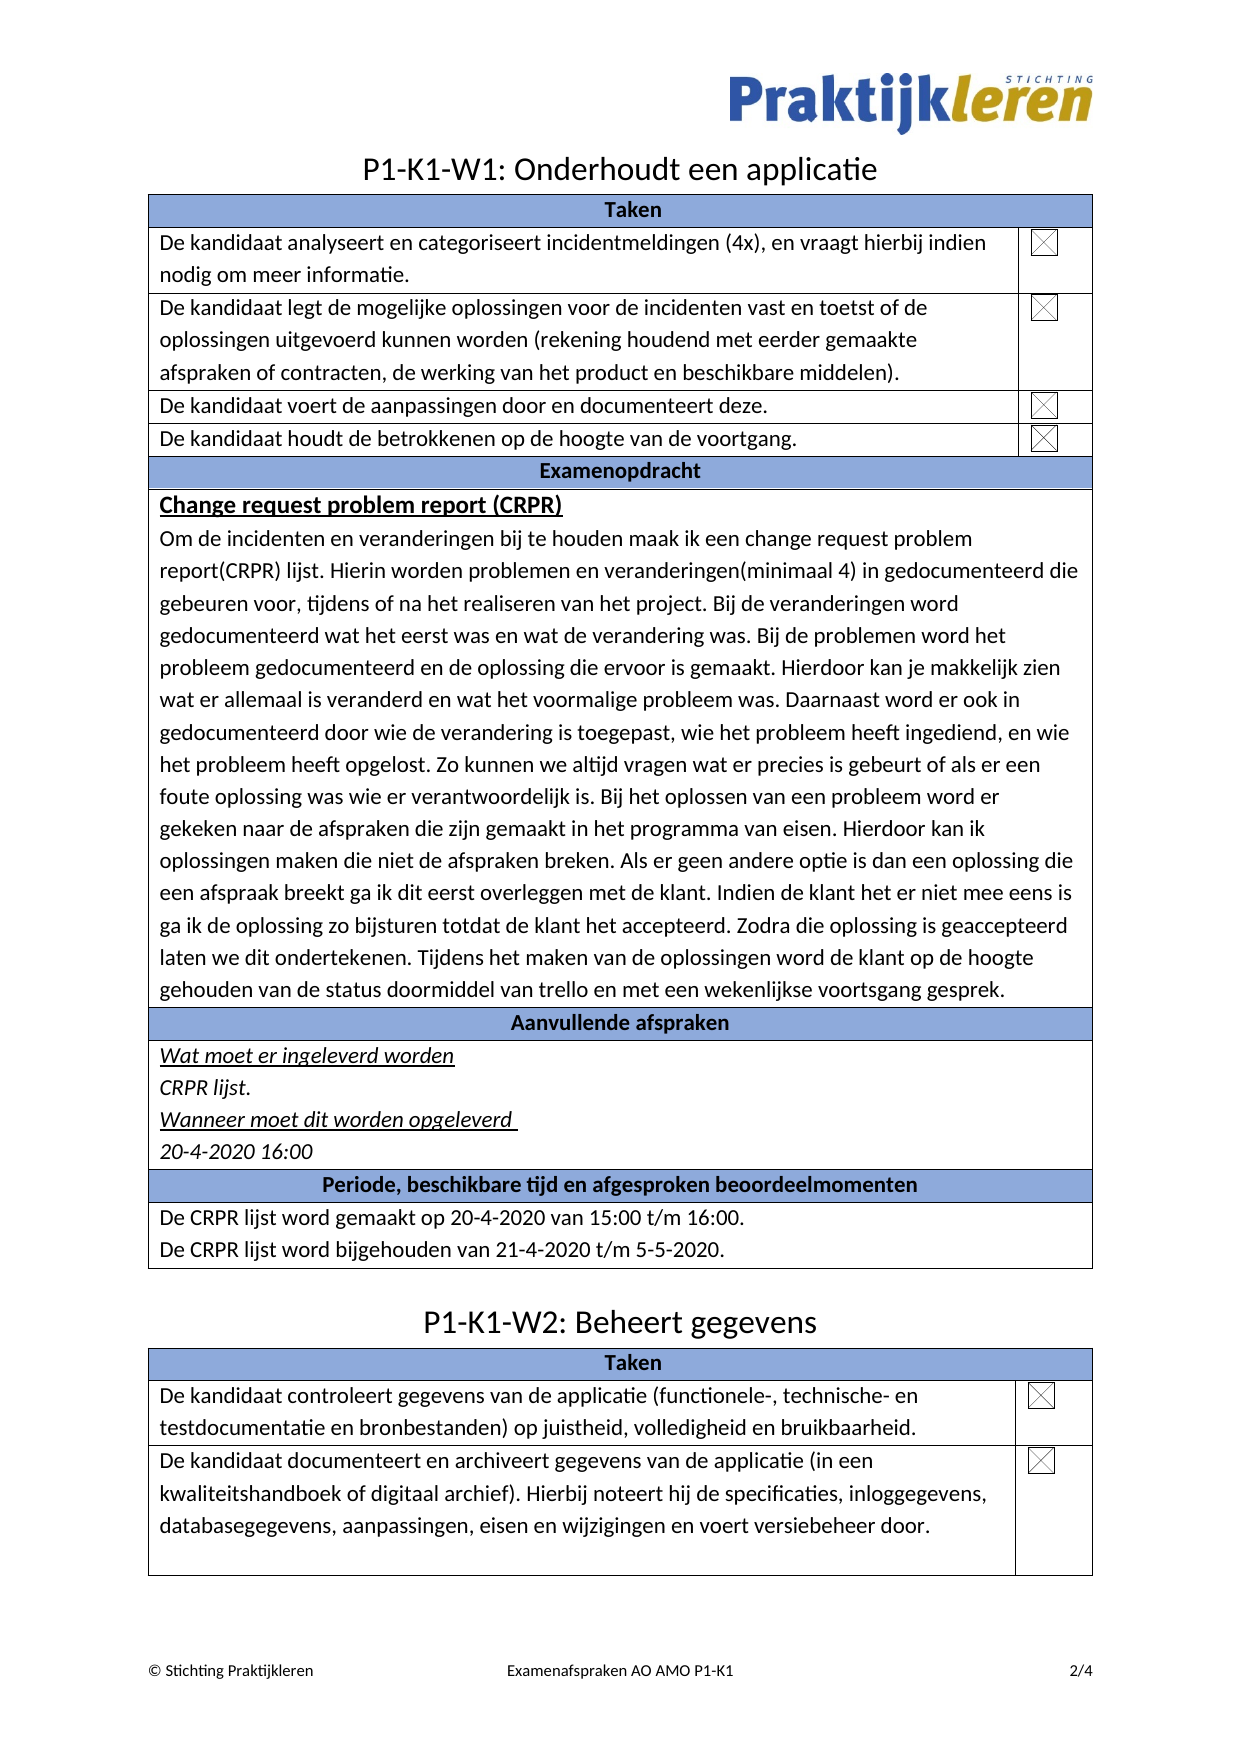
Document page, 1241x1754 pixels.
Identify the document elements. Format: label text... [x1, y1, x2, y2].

table_cell [1019, 391, 1092, 423]
table_cell [1019, 424, 1092, 456]
table_cell Examenopdracht [149, 457, 1092, 488]
picture [730, 73, 1093, 135]
table_cell Aanvullende afspraken [149, 1008, 1092, 1040]
table_cell Change request problem report (CRPR) Om de incidenten en veranderingen bij te houden maak ik een change request problem report(CRPR) lijst. Hierin worden problemen en veranderingen(minimaal 4) in gedocumenteerd die gebeuren voor, tijdens of na het realiseren van het project. Bij de veranderingen word gedocumenteerd wat het eerst was en wat de verandering was. Bij de problemen word het probleem gedocumenteerd en de oplossing die ervoor is gemaakt. Hierdoor kan je makkelijk zien wat er allemaal is veranderd en wat het voormalige probleem was. Daarnaast word er ook in gedocumenteerd door wie de verandering is toegepast, wie het probleem heeft ingediend, en wie het probleem heeft opgelost. Zo kunnen we altijd vragen wat er precies is gebeurt of als er een foute oplossing was wie er verantwoordelijk is. Bij het oplossen van een probleem word er gekeken naar de afspraken die zijn gemaakt in het programma van eisen. Hierdoor kan ik oplossingen maken die niet de afspraken breken. Als er geen andere optie is dan een oplossing die een afspraak breekt ga ik dit eerst overleggen met de klant. Indien de klant het er niet mee eens is ga ik de oplossing zo bijsturen totdat de klant het accepteerd. Zodra die oplossing is geaccepteerd laten we dit ondertekenen. Tijdens het maken van de oplossingen word de klant op de hoogte gehouden van de status doormiddel van trello en met een wekenlijkse voortsgang gesprek. [149, 490, 1092, 1007]
table_cell Periode, beschikbare tijd en afgesproken beoordeelmomenten [149, 1170, 1092, 1202]
table_cell [1016, 1381, 1092, 1445]
table_cell De kandidaat voert de aanpassingen door en documenteert deze. [149, 391, 1018, 423]
table_header Taken [149, 1349, 1092, 1380]
table_cell [1016, 1446, 1092, 1575]
table_cell De CRPR lijst word gemaakt op 20-4-2020 van 15:00 t/m 16:00. De CRPR lijst word bijgehouden van 21-4-2020 t/m 5-5-2020. [149, 1203, 1092, 1267]
table_cell De kandidaat analyseert en categoriseert incidentmeldingen (4x), en vraagt hierbij indien nodig om meer informatie. [149, 228, 1018, 292]
text P1-K1-W2: Beheert gegevens [148, 1301, 1093, 1341]
table_cell [1019, 228, 1092, 292]
table_cell [1019, 294, 1092, 390]
text P1-K1-W1: Onderhoudt een applicatie [148, 148, 1093, 188]
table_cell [149, 1446, 1015, 1575]
table_cell De kandidaat legt de mogelijke oplossingen voor de incidenten vast en toetst of de oplossingen uitgevoerd kunnen worden (rekening houdend met eerder gemaakte afspraken of contracten, de werking van het product en beschikbare middelen). [149, 294, 1018, 390]
table_cell De kandidaat houdt de betrokkenen op de hoogte van de voortgang. [149, 424, 1018, 456]
table_cell Wat moet er ingeleverd worden CRPR lijst. Wanneer moet dit worden opgeleverd 20-4-2020 16:00 [149, 1041, 1092, 1169]
table_cell De kandidaat controleert gegevens van de applicatie (functionele-, technische- en testdocumentatie en bronbestanden) op juistheid, volledigheid en bruikbaarheid. [149, 1381, 1015, 1445]
table_header Taken [149, 195, 1092, 227]
